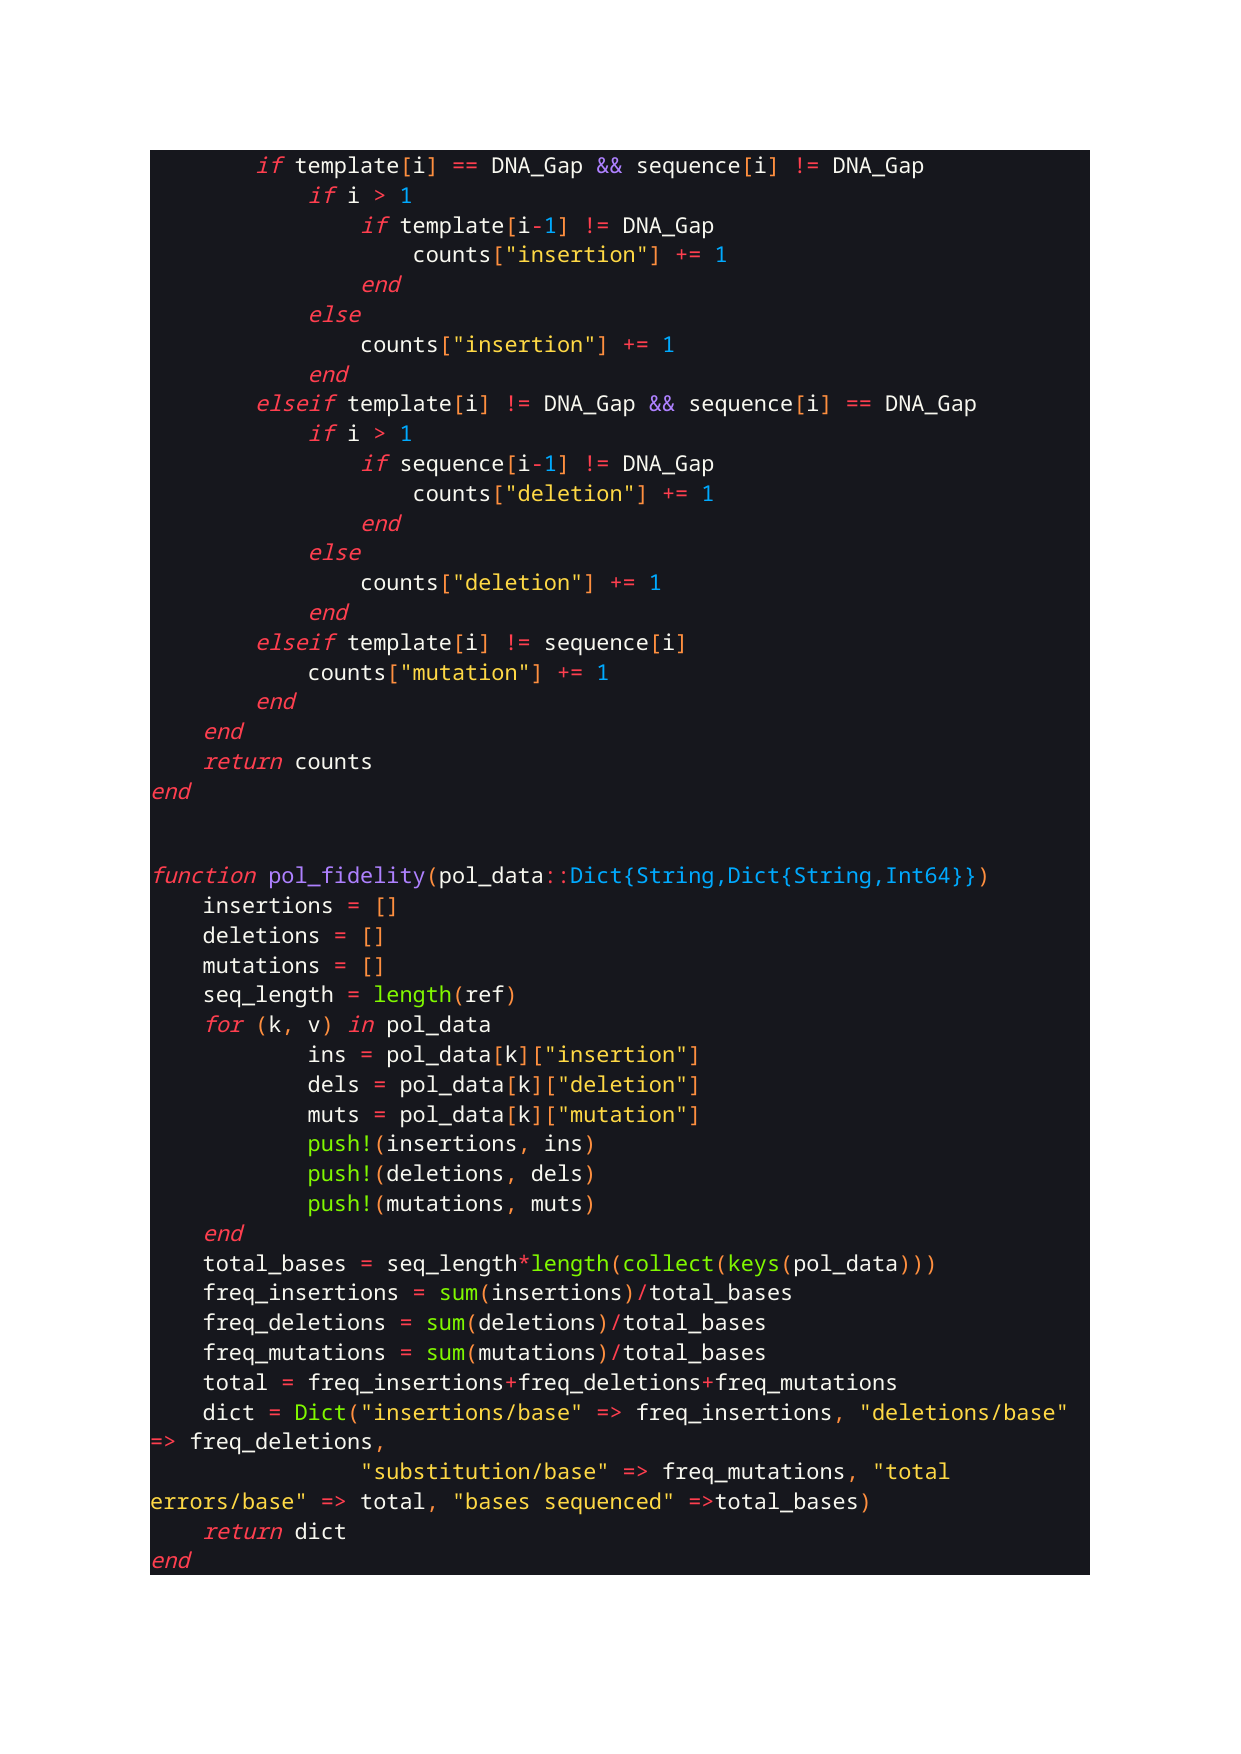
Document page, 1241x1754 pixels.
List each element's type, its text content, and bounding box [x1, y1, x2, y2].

text if sequence[i-1] != DNA_Gap [150, 448, 1090, 478]
text insertions = [] [150, 890, 1090, 920]
text end [150, 358, 1090, 388]
text function pol_fidelity(pol_data::Dict{String,Dict{String,Int64}}) [150, 860, 1090, 890]
text end [150, 686, 1090, 716]
text if template[i] == DNA_Gap && sequence[i] != DNA_Gap [150, 150, 1090, 180]
text end [150, 1545, 1090, 1575]
text dict = Dict("insertions/base" => freq_insertions, "deletions/base" => freq_deletions, [150, 1396, 1090, 1456]
text else [150, 299, 1090, 329]
text end [150, 269, 1090, 299]
text end [150, 1218, 1090, 1247]
text return counts [150, 746, 1090, 776]
text total = freq_insertions+freq_deletions+freq_mutations [150, 1367, 1090, 1396]
text push!(deletions, dels) [150, 1158, 1090, 1188]
text counts["mutation"] += 1 [150, 656, 1090, 686]
text freq_mutations = sum(mutations)/total_bases [150, 1337, 1090, 1367]
text mutations = [] [150, 949, 1090, 979]
text push!(insertions, ins) [150, 1128, 1090, 1158]
text if template[i-1] != DNA_Gap [150, 209, 1090, 239]
text elseif template[i] != DNA_Gap && sequence[i] == DNA_Gap [150, 388, 1090, 418]
text end [150, 776, 1090, 805]
text for (k, v) in pol_data [150, 1009, 1090, 1039]
text counts["insertion"] += 1 [150, 329, 1090, 358]
text freq_deletions = sum(deletions)/total_bases [150, 1307, 1090, 1337]
text end [150, 507, 1090, 537]
text dels = pol_data[k]["deletion"] [150, 1069, 1090, 1098]
text if i > 1 [150, 180, 1090, 209]
text elseif template[i] != sequence[i] [150, 627, 1090, 656]
text "substitution/base" => freq_mutations, "total errors/base" => total, "bases sequenced" =>total_bases) [150, 1456, 1090, 1516]
text end [150, 716, 1090, 746]
text total_bases = seq_length*length(collect(keys(pol_data))) [150, 1247, 1090, 1277]
text counts["insertion"] += 1 [150, 239, 1090, 269]
text freq_insertions = sum(insertions)/total_bases [150, 1277, 1090, 1307]
text ins = pol_data[k]["insertion"] [150, 1039, 1090, 1069]
text counts["deletion"] += 1 [150, 567, 1090, 597]
text seq_length = length(ref) [150, 979, 1090, 1009]
text push!(mutations, muts) [150, 1188, 1090, 1218]
text else [150, 537, 1090, 567]
text return dict [150, 1516, 1090, 1545]
text muts = pol_data[k]["mutation"] [150, 1098, 1090, 1128]
text counts["deletion"] += 1 [150, 478, 1090, 507]
text if i > 1 [150, 418, 1090, 448]
text deletions = [] [150, 920, 1090, 949]
text end [150, 597, 1090, 627]
